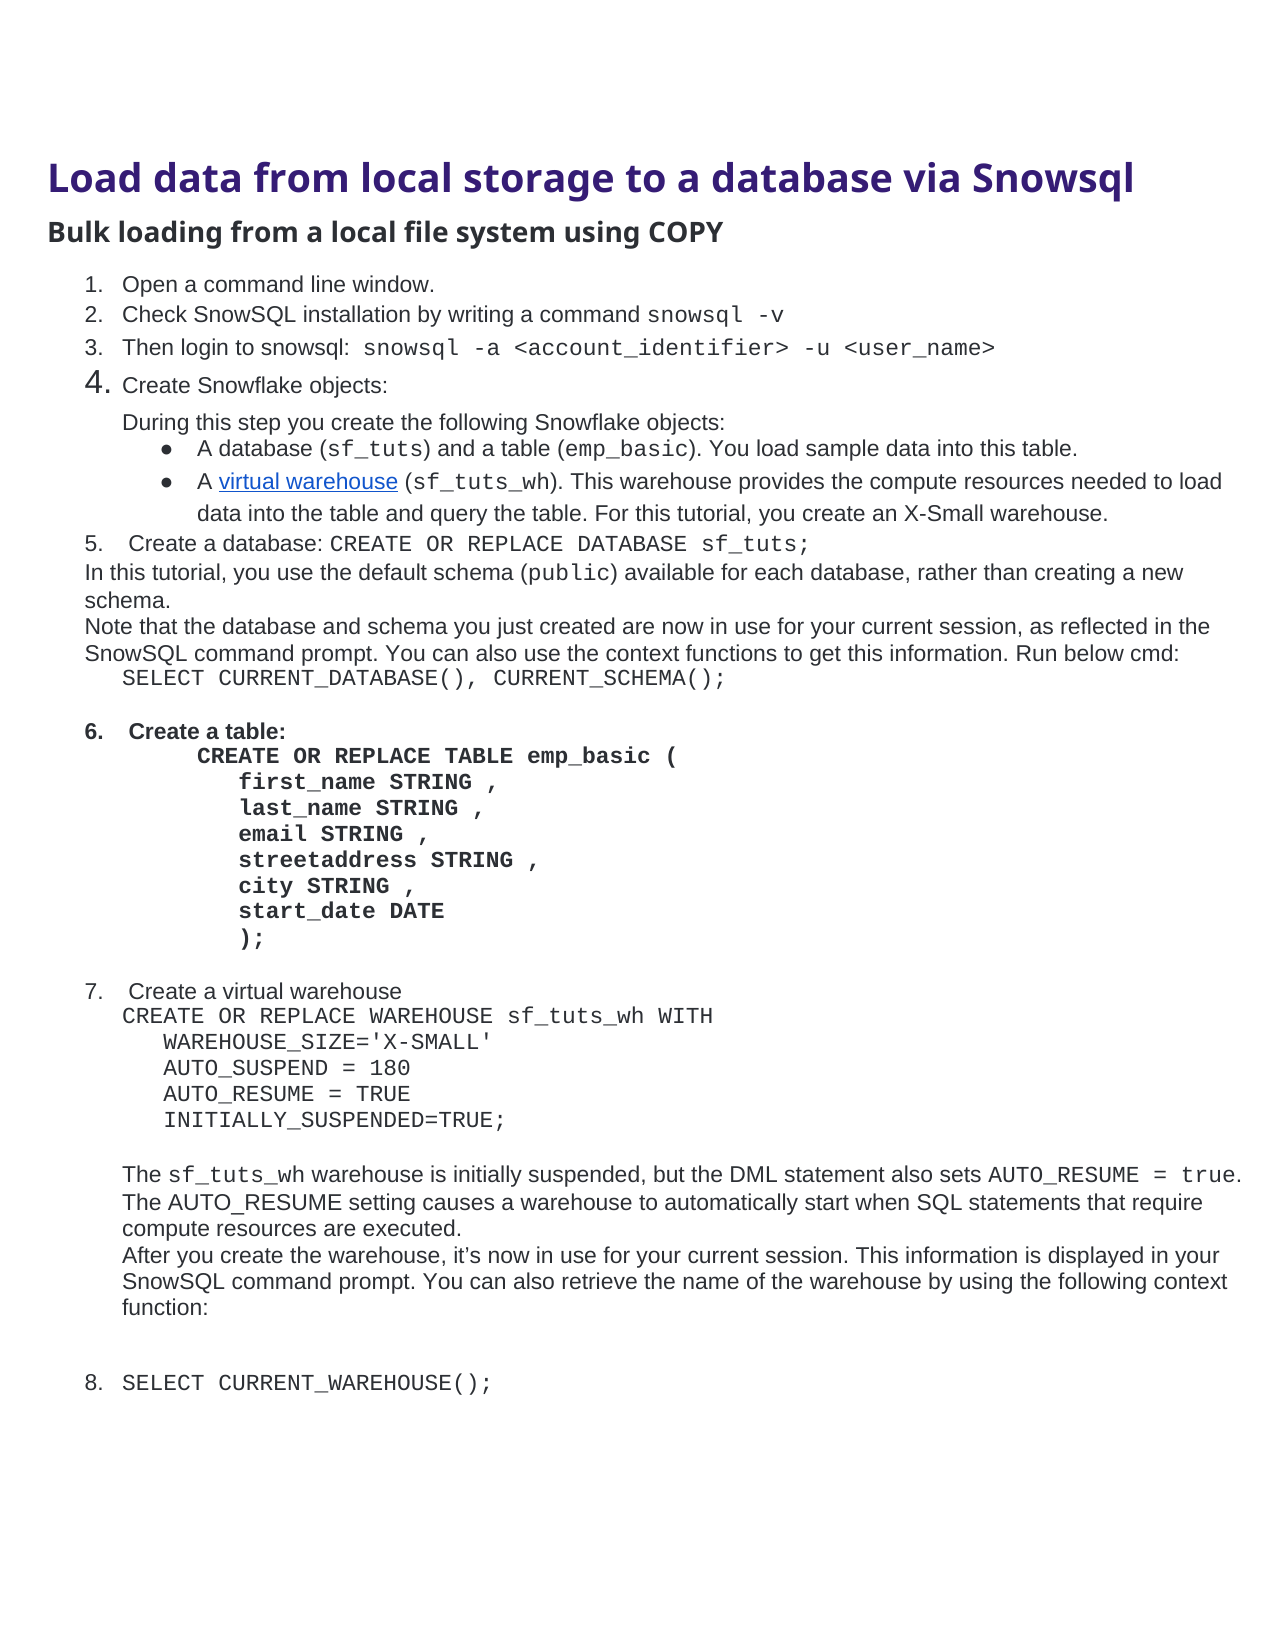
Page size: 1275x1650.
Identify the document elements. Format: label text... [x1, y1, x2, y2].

text In this tutorial, you use the default schema (public) available for each database, rather than creating a new schema. [84, 559, 1247, 613]
text streetaddress STRING , [197, 848, 1247, 874]
text After you create the warehouse, it’s now in use for your current session. This information is displayed in your SnowSQL command prompt. You can also retrieve the name of the warehouse by using the following context function: [122, 1242, 1247, 1321]
text INITIALLY_SUSPENDED=TRUE; [122, 1108, 1247, 1134]
subtitle Bulk loading from a local file system using COPY [47, 212, 1247, 250]
text WAREHOUSE_SIZE='X-SMALL' [122, 1030, 1247, 1056]
list Create a virtual warehouse [84, 978, 1247, 1004]
list Create a database: CREATE OR REPLACE DATABASE sf_tuts; [84, 530, 1247, 559]
text CREATE OR REPLACE TABLE emp_basic ( [197, 744, 1247, 770]
subtitle Create Snowflake objects: [84, 362, 1247, 401]
text CREATE OR REPLACE WAREHOUSE sf_tuts_wh WITH [122, 1004, 1247, 1030]
text Note that the database and schema you just created are now in use for your current session, as reflected in the SnowSQL command prompt. You can also use the context functions to get this information. Run below cmd: [84, 613, 1247, 666]
list Create a table: [84, 718, 1247, 744]
list Then login to snowsql: snowsql -a <account_identifier> -u <user_name> [84, 334, 1247, 362]
list A virtual warehouse (sf_tuts_wh). This warehouse provides the compute resources needed to load data into the table and query the table. For this tutorial, you create an X-Small warehouse. [159, 468, 1247, 526]
text first_name STRING , [197, 770, 1247, 796]
list SELECT CURRENT_WAREHOUSE(); [84, 1368, 1247, 1397]
text AUTO_SUSPEND = 180 [122, 1056, 1247, 1082]
text During this step you create the following Snowflake objects: [47, 409, 1247, 435]
text last_name STRING , [197, 796, 1247, 822]
text The sf_tuts_wh warehouse is initially suspended, but the DML statement also sets AUTO_RESUME = true. The AUTO_RESUME setting causes a warehouse to automatically start when SQL statements that require compute resources are executed. [122, 1161, 1247, 1242]
text SELECT CURRENT_DATABASE(), CURRENT_SCHEMA(); [122, 666, 1247, 692]
text start_date DATE [197, 900, 1247, 926]
text Load data from local storage to a database via Snowsql [47, 150, 1247, 204]
text AUTO_RESUME = TRUE [122, 1082, 1247, 1108]
text ); [197, 926, 1247, 952]
list Check SnowSQL installation by writing a command snowsql -v [84, 301, 1247, 330]
list A database (sf_tuts) and a table (emp_basic). You load sample data into this table. [159, 435, 1247, 464]
text city STRING , [197, 874, 1247, 900]
text email STRING , [197, 822, 1247, 848]
list Open a command line window. [84, 271, 1247, 298]
